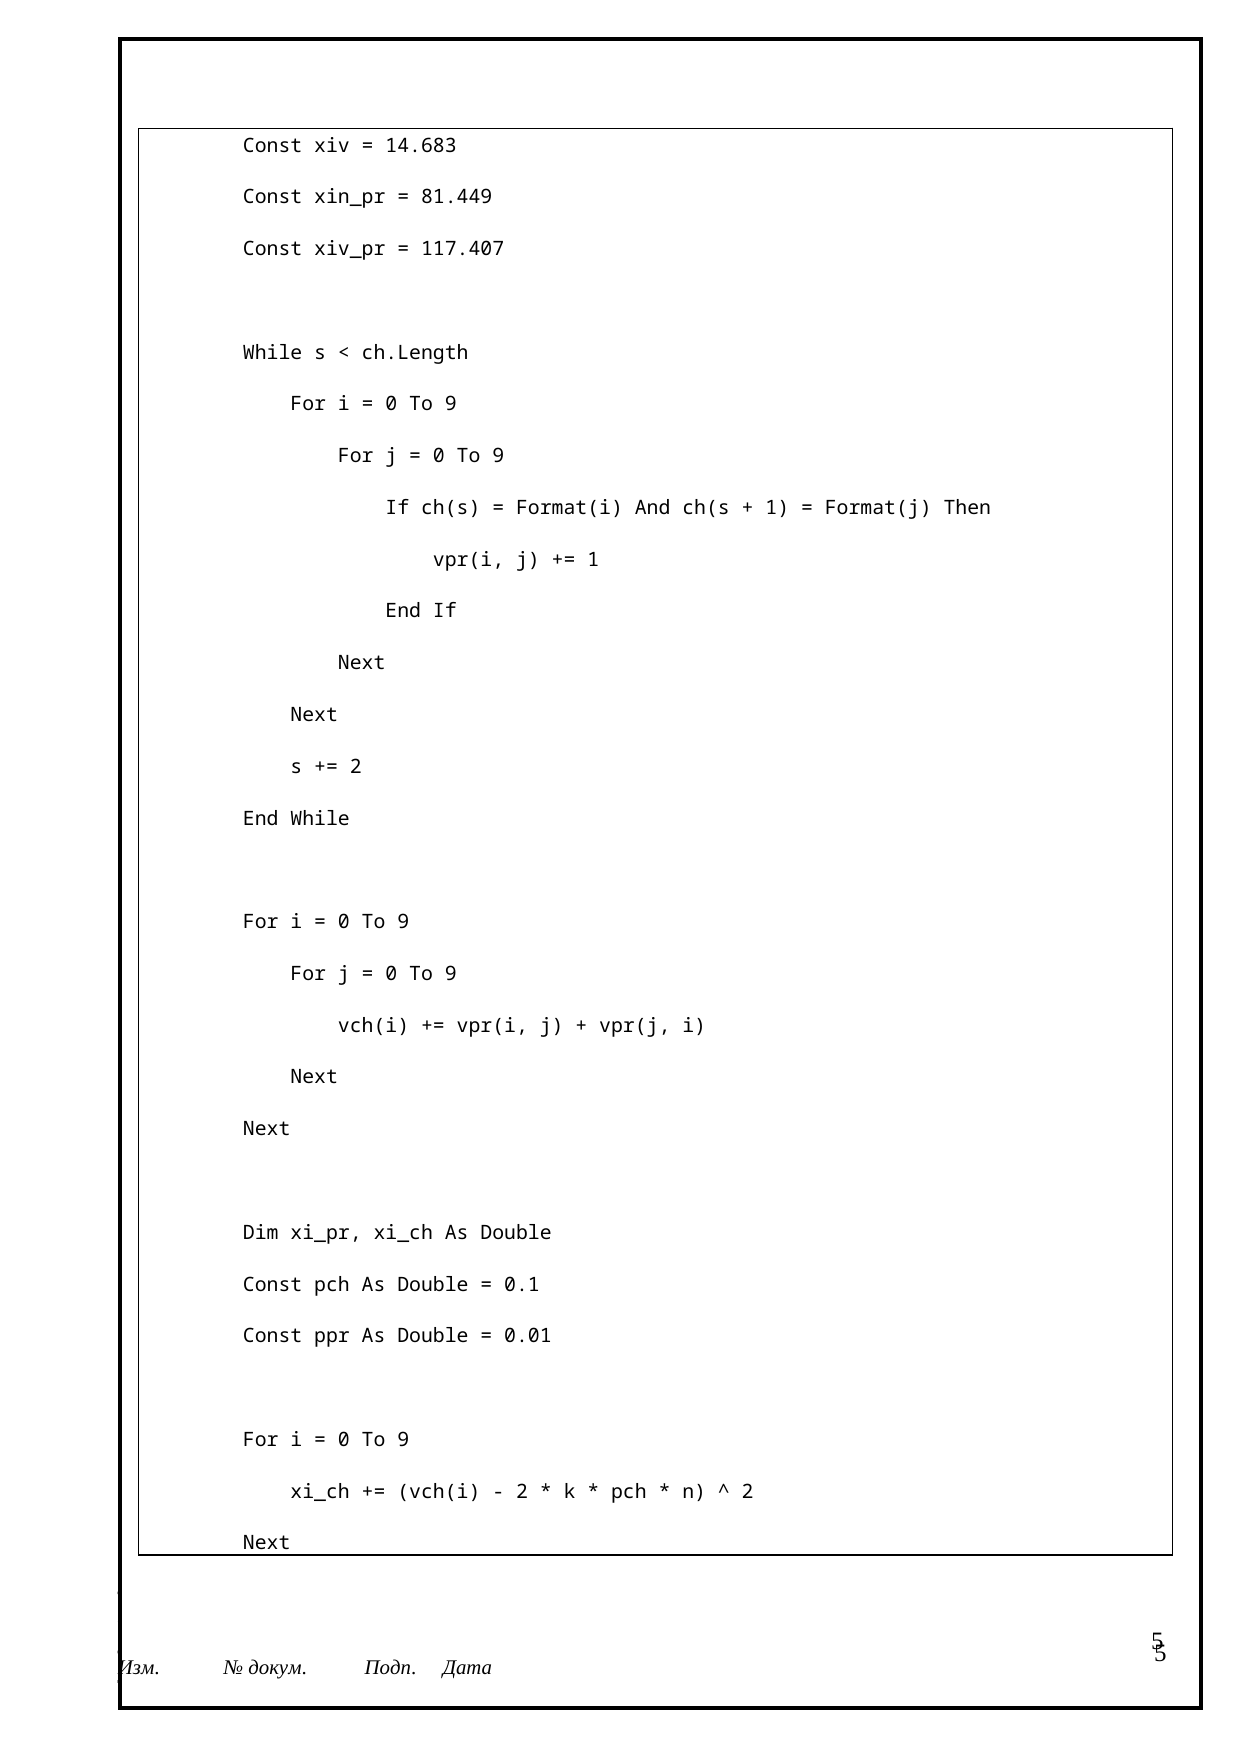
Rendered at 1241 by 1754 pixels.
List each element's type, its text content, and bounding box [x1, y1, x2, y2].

text Const xin_pr = 81.449 [139, 179, 1172, 209]
text s += 2 [139, 749, 1172, 779]
text For j = 0 To 9 [139, 438, 1172, 468]
text Const рch As Double = 0.1 [139, 1267, 1172, 1297]
text End If [139, 594, 1172, 624]
text Next [139, 1059, 1172, 1090]
text Next [139, 1526, 1172, 1554]
text xi_ch += (vch(i) - 2 * k * рch * n) ^ 2 [139, 1474, 1172, 1504]
text While s < ch.Length [139, 335, 1172, 365]
text vch(i) += vpr(i, j) + vpr(j, i) [139, 1008, 1172, 1038]
text For i = 0 To 9 [139, 387, 1172, 417]
text If ch(s) = Format(i) And ch(s + 1) = Format(j) Then [139, 490, 1172, 520]
text Const рpr As Double = 0.01 [139, 1318, 1172, 1348]
text Const xiv_pr = 117.407 [139, 231, 1172, 261]
text For i = 0 To 9 [139, 904, 1172, 934]
text Next [139, 645, 1172, 676]
text vpr(i, j) += 1 [139, 542, 1172, 572]
text Next [139, 1111, 1172, 1141]
text Next [139, 697, 1172, 727]
text For i = 0 To 9 [139, 1422, 1172, 1452]
text Dim xi_pr, xi_ch As Double [139, 1215, 1172, 1245]
text Const xiv = 14.683 [139, 129, 1172, 158]
text End While [139, 801, 1172, 831]
text For j = 0 To 9 [139, 956, 1172, 986]
